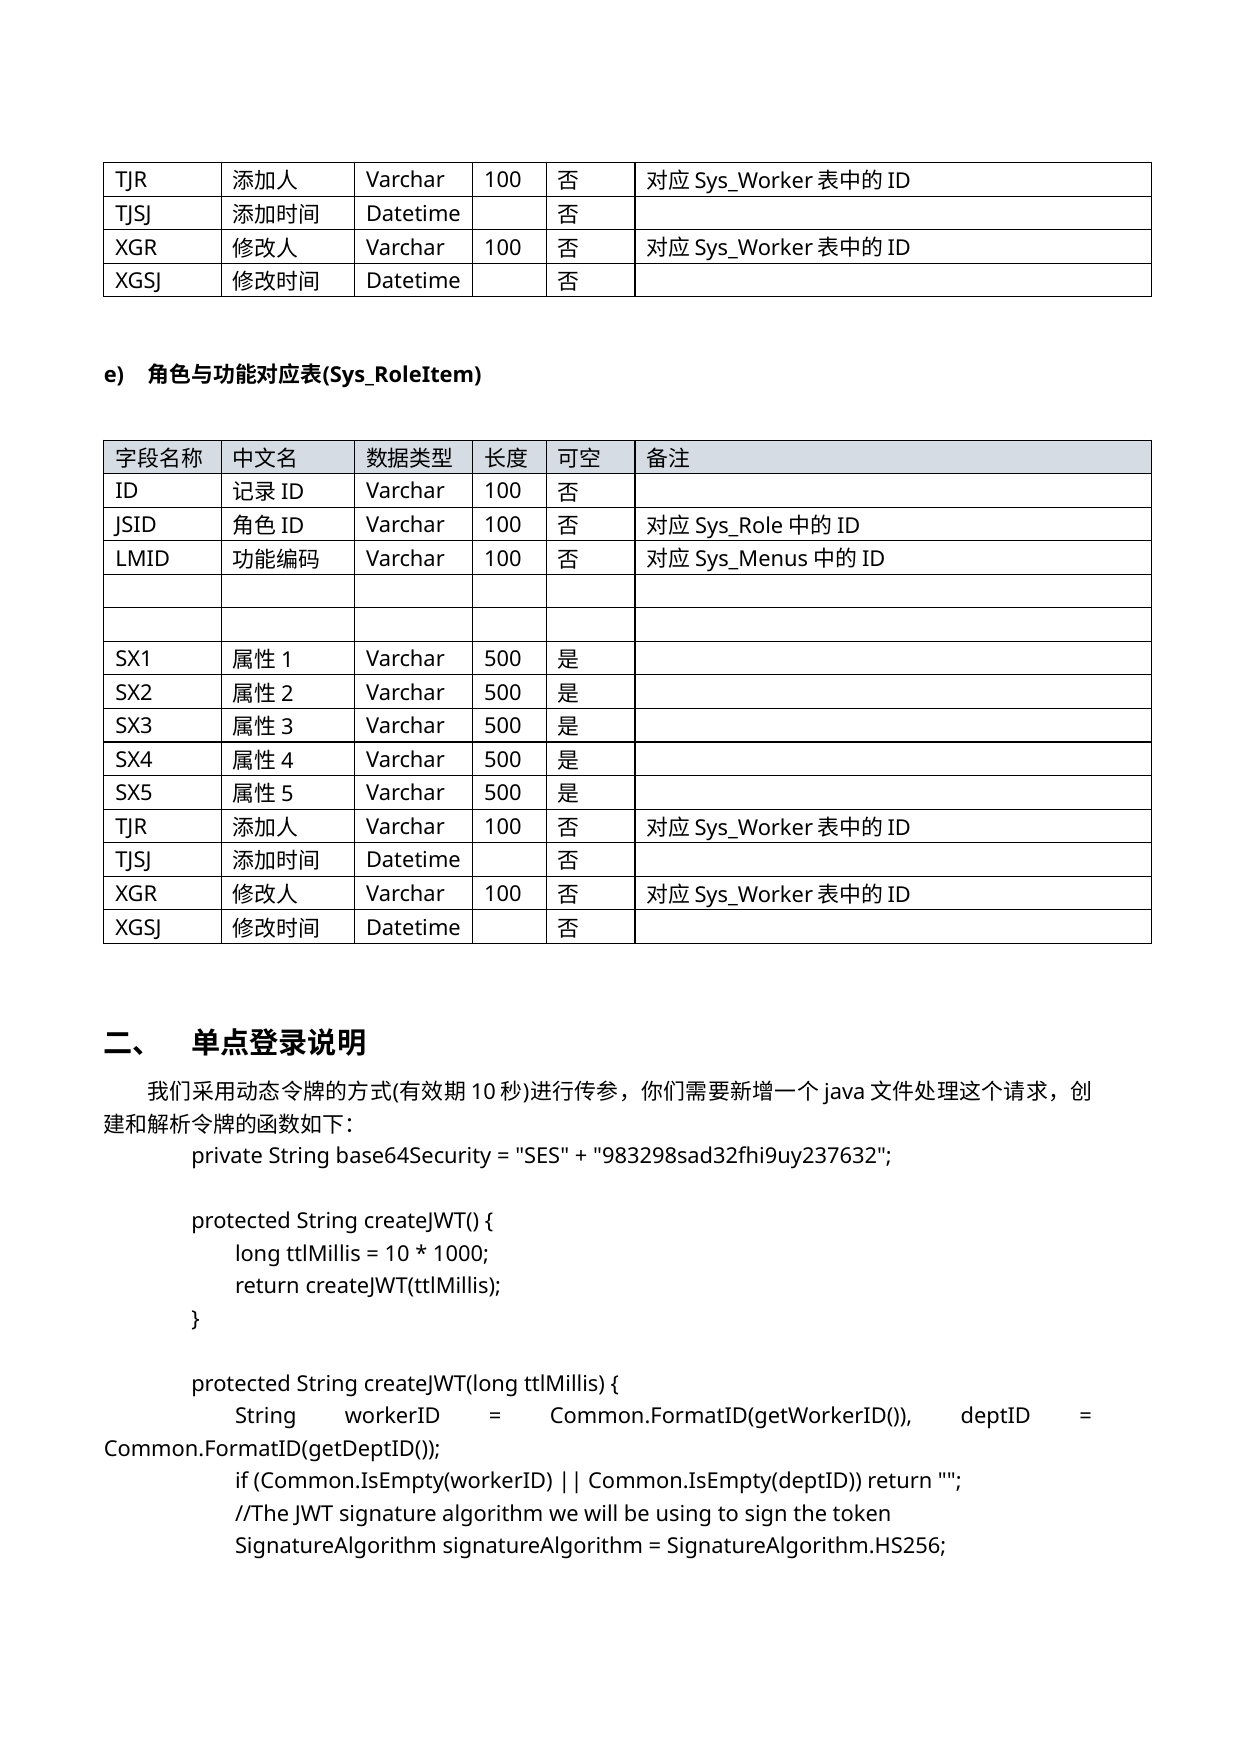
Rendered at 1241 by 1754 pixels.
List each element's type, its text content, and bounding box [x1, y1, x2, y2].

table_cell SX2 [104, 675, 221, 708]
table_cell [636, 843, 1151, 876]
table_cell [636, 776, 1151, 808]
table_cell TJSJ [104, 843, 221, 876]
table_cell 对应Sys_Worker表中的ID [636, 163, 1151, 196]
table_cell Varchar [355, 675, 472, 708]
table_cell [355, 575, 472, 607]
table_cell [636, 910, 1151, 943]
list 单点登录说明 [103, 1009, 1093, 1074]
table_cell 否 [547, 910, 634, 943]
table_cell [473, 910, 546, 943]
table_cell 是 [547, 776, 634, 808]
text } [103, 1301, 1093, 1334]
text private String base64Security = "SES" + "983298sad32fhi9uy237632"; [103, 1139, 1093, 1171]
table_cell 100 [473, 810, 546, 842]
table_cell SX5 [104, 776, 221, 808]
table_cell 添加人 [222, 163, 354, 196]
table_cell [473, 843, 546, 876]
table_cell 属性5 [222, 776, 354, 808]
table_cell Datetime [355, 264, 472, 296]
table_cell 角色ID [222, 508, 354, 540]
table_cell TJR [104, 810, 221, 842]
table_cell [636, 197, 1151, 229]
table_cell 属性2 [222, 675, 354, 708]
table_cell [636, 709, 1151, 741]
table_cell [473, 608, 546, 641]
table_header 数据类型 [355, 441, 472, 473]
text //The JWT signature algorithm we will be using to sign the token [103, 1496, 1093, 1529]
table_cell TJR [104, 163, 221, 196]
table_header 字段名称 [104, 441, 221, 473]
table_cell XGSJ [104, 910, 221, 943]
table_cell 500 [473, 743, 546, 775]
table_cell 对应Sys_Worker表中的ID [636, 230, 1151, 263]
table_cell 属性1 [222, 642, 354, 674]
table_cell 是 [547, 675, 634, 708]
table_cell 对应Sys_Worker表中的ID [636, 810, 1151, 842]
table_cell LMID [104, 541, 221, 574]
table_cell [104, 608, 221, 641]
table_cell [473, 197, 546, 229]
table_cell 对应 Sys_Menus 中的ID [636, 541, 1151, 574]
text return createJWT(ttlMillis); [103, 1269, 1093, 1301]
table_cell [222, 575, 354, 607]
table_cell SX1 [104, 642, 221, 674]
table_cell [636, 264, 1151, 296]
text SignatureAlgorithm signatureAlgorithm = SignatureAlgorithm.HS256; [103, 1529, 1093, 1561]
table_header 长度 [473, 441, 546, 473]
text protected String createJWT(long ttlMillis) { [103, 1366, 1093, 1399]
table_cell 否 [547, 163, 634, 196]
table_cell 功能编码 [222, 541, 354, 574]
table_cell 否 [547, 264, 634, 296]
table_cell Varchar [355, 474, 472, 507]
table_cell Varchar [355, 163, 472, 196]
table_cell 修改人 [222, 877, 354, 909]
table_cell 对应Sys_Worker表中的ID [636, 877, 1151, 909]
table_cell [636, 575, 1151, 607]
table_cell JSID [104, 508, 221, 540]
text if (Common.IsEmpty(workerID) || Common.IsEmpty(deptID)) return ""; [103, 1464, 1093, 1496]
table_cell 是 [547, 743, 634, 775]
table_cell 否 [547, 541, 634, 574]
table_cell Datetime [355, 197, 472, 229]
table_cell 500 [473, 709, 546, 741]
table_cell [222, 608, 354, 641]
table_cell [547, 608, 634, 641]
table_cell XGR [104, 877, 221, 909]
table_cell Varchar [355, 709, 472, 741]
table_header 中文名 [222, 441, 354, 473]
table_cell [636, 675, 1151, 708]
table_cell 否 [547, 508, 634, 540]
table_cell [104, 575, 221, 607]
text 我们采用动态令牌的方式(有效期10秒)进行传参，你们需要新增一个java文件处理这个请求，创建和解析令牌的函数如下： [103, 1074, 1093, 1139]
table_cell 100 [473, 230, 546, 263]
table_cell 修改时间 [222, 910, 354, 943]
table_cell 否 [547, 810, 634, 842]
table_cell 500 [473, 675, 546, 708]
table_cell 添加时间 [222, 197, 354, 229]
text protected String createJWT() { [103, 1204, 1093, 1236]
table_cell [355, 608, 472, 641]
text long ttlMillis = 10 * 1000; [103, 1236, 1093, 1269]
table_cell [473, 575, 546, 607]
table_cell Datetime [355, 910, 472, 943]
table_cell 是 [547, 642, 634, 674]
text String workerID = Common.FormatID(getWorkerID()), deptID = Common.FormatID(getDeptID()); [103, 1399, 1093, 1464]
table_cell Varchar [355, 810, 472, 842]
table_cell 属性3 [222, 709, 354, 741]
table_cell SX3 [104, 709, 221, 741]
table_cell XGSJ [104, 264, 221, 296]
table_cell 否 [547, 843, 634, 876]
table_cell [636, 743, 1151, 775]
table_cell Varchar [355, 776, 472, 808]
table_cell [473, 264, 546, 296]
table_cell 对应 Sys_Role 中的ID [636, 508, 1151, 540]
table_cell 添加时间 [222, 843, 354, 876]
table_cell 100 [473, 163, 546, 196]
table_cell [636, 608, 1151, 641]
table_cell 否 [547, 230, 634, 263]
table_cell 500 [473, 776, 546, 808]
table_cell [636, 474, 1151, 507]
table_cell Varchar [355, 743, 472, 775]
table_cell Varchar [355, 642, 472, 674]
table_cell 属性4 [222, 743, 354, 775]
table_cell Varchar [355, 508, 472, 540]
table_cell 500 [473, 642, 546, 674]
table_cell Varchar [355, 541, 472, 574]
table_cell 添加人 [222, 810, 354, 842]
table_cell SX4 [104, 743, 221, 775]
table_cell 100 [473, 541, 546, 574]
table_cell 否 [547, 474, 634, 507]
table_cell TJSJ [104, 197, 221, 229]
table_cell Varchar [355, 877, 472, 909]
table_cell Varchar [355, 230, 472, 263]
table_cell [547, 575, 634, 607]
table_cell 否 [547, 197, 634, 229]
table_cell 是 [547, 709, 634, 741]
table_cell 否 [547, 877, 634, 909]
table_cell 修改时间 [222, 264, 354, 296]
table_cell Datetime [355, 843, 472, 876]
table_cell XGR [104, 230, 221, 263]
table_cell 100 [473, 508, 546, 540]
table_header 可空 [547, 441, 634, 473]
table_cell 100 [473, 877, 546, 909]
table_cell 100 [473, 474, 546, 507]
subtitle 角色与功能对应表(Sys_RoleItem) [103, 357, 1093, 389]
table_header 备注 [636, 441, 1151, 473]
table_cell ID [104, 474, 221, 507]
table_cell 修改人 [222, 230, 354, 263]
table_cell 记录ID [222, 474, 354, 507]
table_cell [636, 642, 1151, 674]
